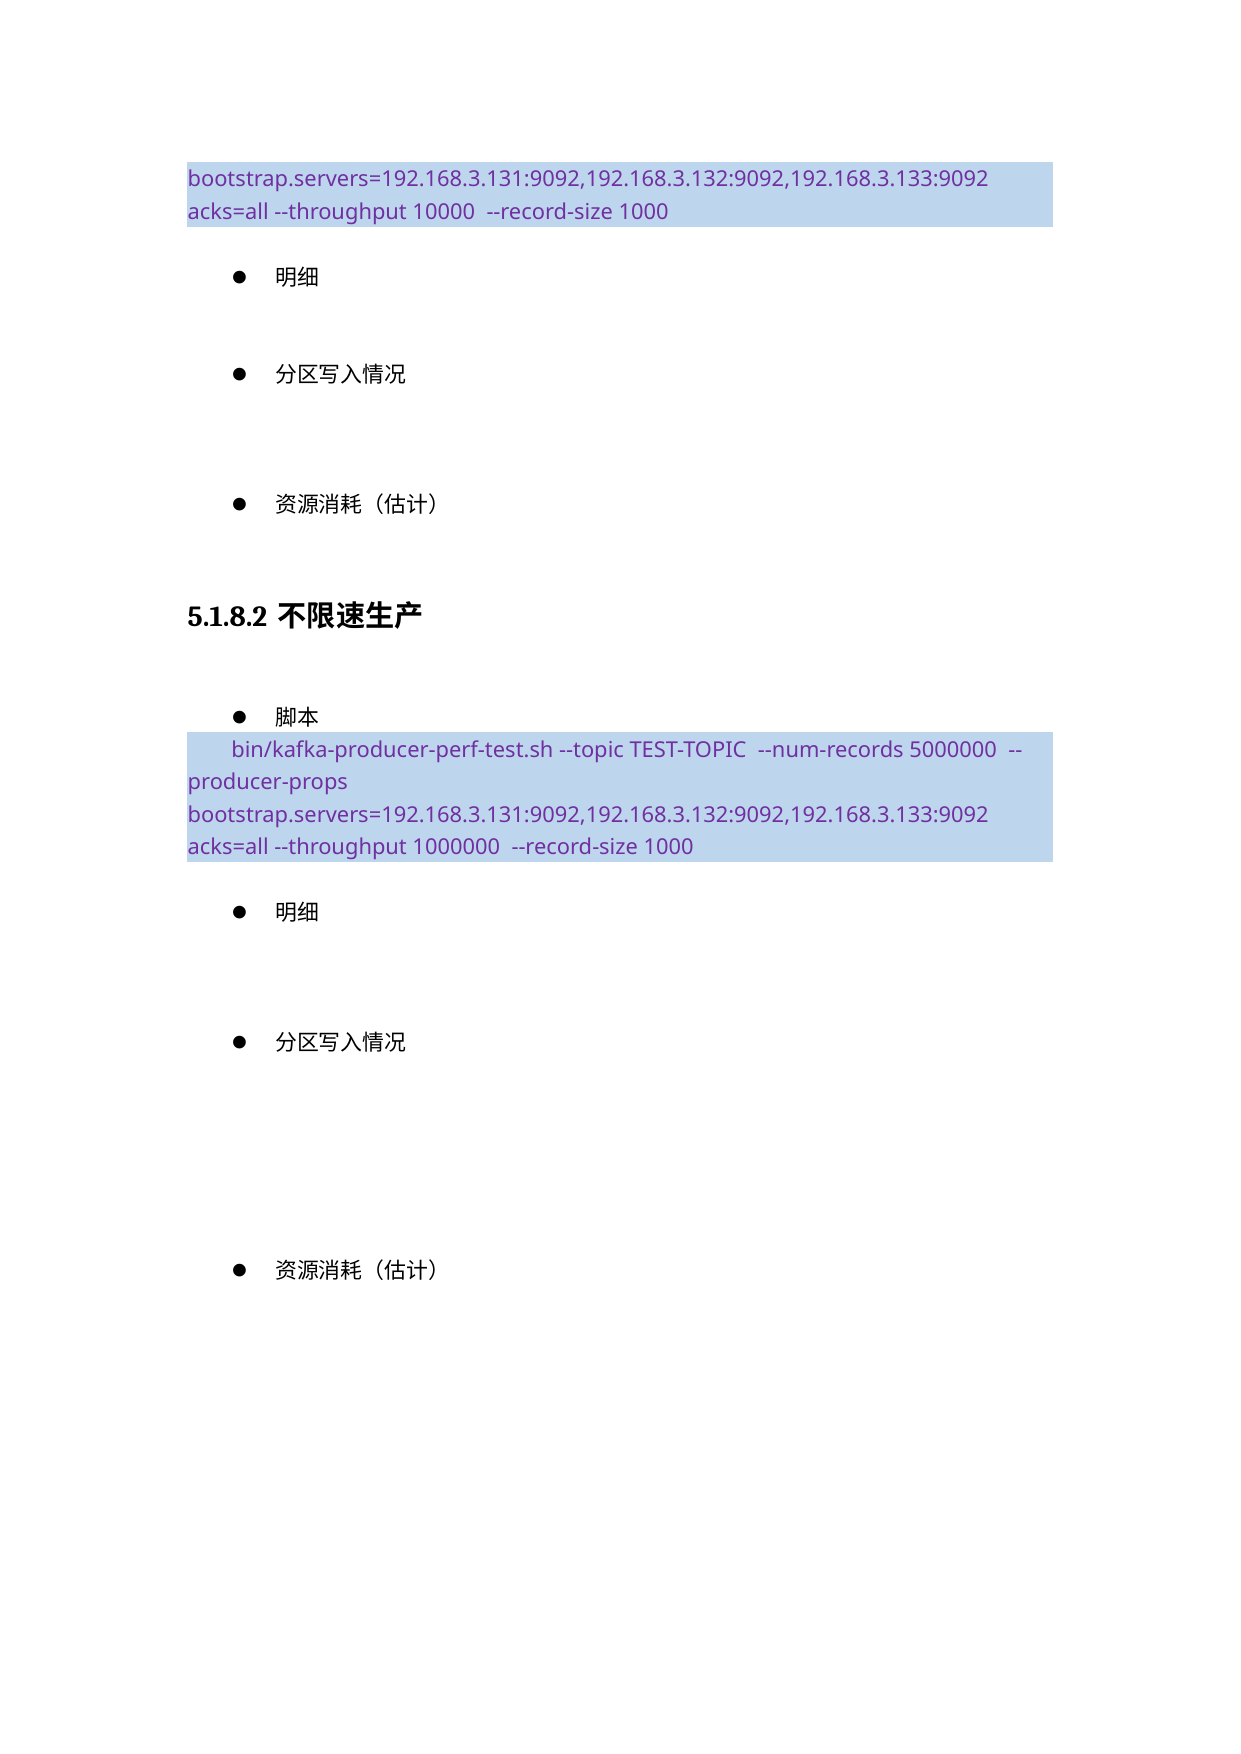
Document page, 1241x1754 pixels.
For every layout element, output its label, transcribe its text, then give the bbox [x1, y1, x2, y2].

list 资源消耗（估计） [231, 487, 1053, 519]
list 分区写入情况 [231, 357, 1053, 389]
list 资源消耗（估计） [231, 1252, 1053, 1285]
list 分区写入情况 [231, 1025, 1053, 1057]
text bin/kafka-producer-perf-test.sh --topic TEST-TOPIC --num-records 5000000 --producer-props bootstrap.servers=192.168.3.131:9092,192.168.3.132:9092,192.168.3.133:9092 acks=all --throughput 1000000 --record-size 1000 [187, 732, 1053, 862]
list 明细 [231, 259, 1053, 292]
subtitle 不限速生产 [187, 581, 1053, 646]
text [187, 162, 1053, 227]
list 明细 [231, 895, 1053, 927]
list 脚本 [231, 700, 1053, 732]
